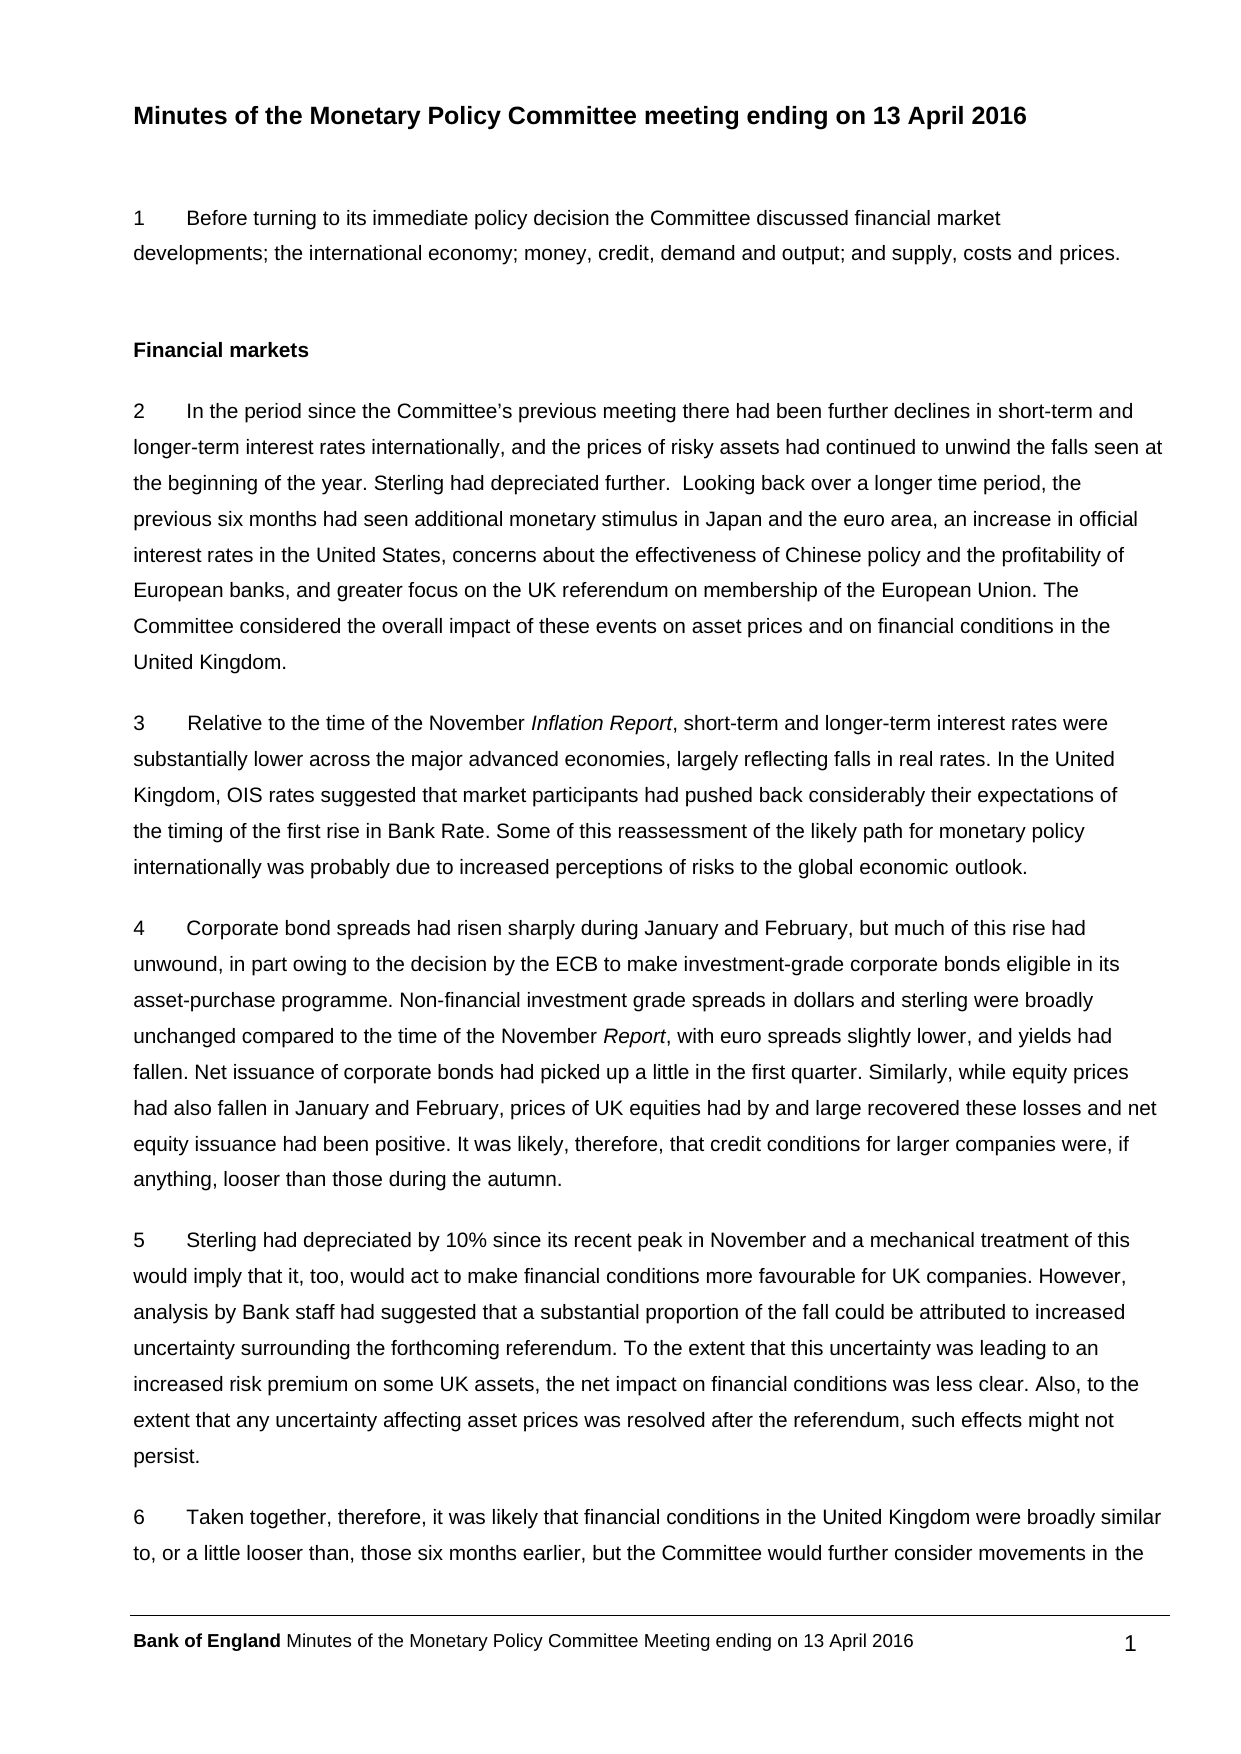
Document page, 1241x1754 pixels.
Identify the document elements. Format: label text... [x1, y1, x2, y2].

list Relative to the time of the November Inflation Report, short-term and longer-term interest rates were substantially lower across the major advanced economies, largely reflecting falls in real rates. In the United Kingdom, OIS rates suggested that market participants had pushed back considerably their expectations of the timing of the first rise in Bank Rate. Some of this reassessment of the likely path for monetary policy internationally was probably due to increased perceptions of risks to the global economic outlook. [133, 711, 1153, 878]
list Sterling had depreciated by 10% since its recent peak in November and a mechanical treatment of this would imply that it, too, would act to make financial conditions more favourable for UK companies. However, analysis by Bank staff had suggested that a substantial proportion of the fall could be attributed to increased uncertainty surrounding the forthcoming referendum. To the extent that this uncertainty was leading to an increased risk premium on some UK assets, the net impact on financial conditions was less clear. Also, to the extent that any uncertainty affecting asset prices was resolved after the referendum, such effects might not persist. [133, 1228, 1147, 1468]
subtitle Minutes of the Monetary Policy Committee meeting ending on 13 April 2016 [133, 101, 1178, 130]
subtitle Financial markets [133, 337, 1178, 361]
list Corporate bond spreads had risen sharply during January and February, but much of this rise had unwound, in part owing to the decision by the ECB to make investment-grade corporate bonds eligible in its asset-purchase programme. Non-financial investment grade spreads in dollars and sterling were broadly unchanged compared to the time of the November Report, with euro spreads slightly lower, and yields had fallen. Net issuance of corporate bonds had picked up a little in the first quarter. Similarly, while equity prices had also fallen in January and February, prices of UK equities had by and large recovered these losses and net equity issuance had been positive. It was likely, therefore, that credit conditions for larger companies were, if anything, looser than those during the autumn. [133, 916, 1158, 1191]
list In the period since the Committee’s previous meeting there had been further declines in short-term and longer-term interest rates internationally, and the prices of risky assets had continued to unwind the falls seen at the beginning of the year. Sterling had depreciated further. Looking back over a longer time period, the previous six months had seen additional monetary stimulus in Japan and the euro area, an increase in official interest rates in the United States, concerns about the effectiveness of Chinese policy and the profitability of European banks, and greater focus on the UK referendum on membership of the European Union. The Committee considered the overall impact of these events on asset prices and on financial conditions in the United Kingdom. [133, 399, 1163, 674]
list Before turning to its immediate policy decision the Committee discussed financial market developments; the international economy; money, credit, demand and output; and supply, costs and prices. [133, 205, 1142, 265]
list Taken together, therefore, it was likely that financial conditions in the United Kingdom were broadly similar to, or a little looser than, those six months earlier, but the Committee would further consider movements in the [133, 1505, 1162, 1565]
